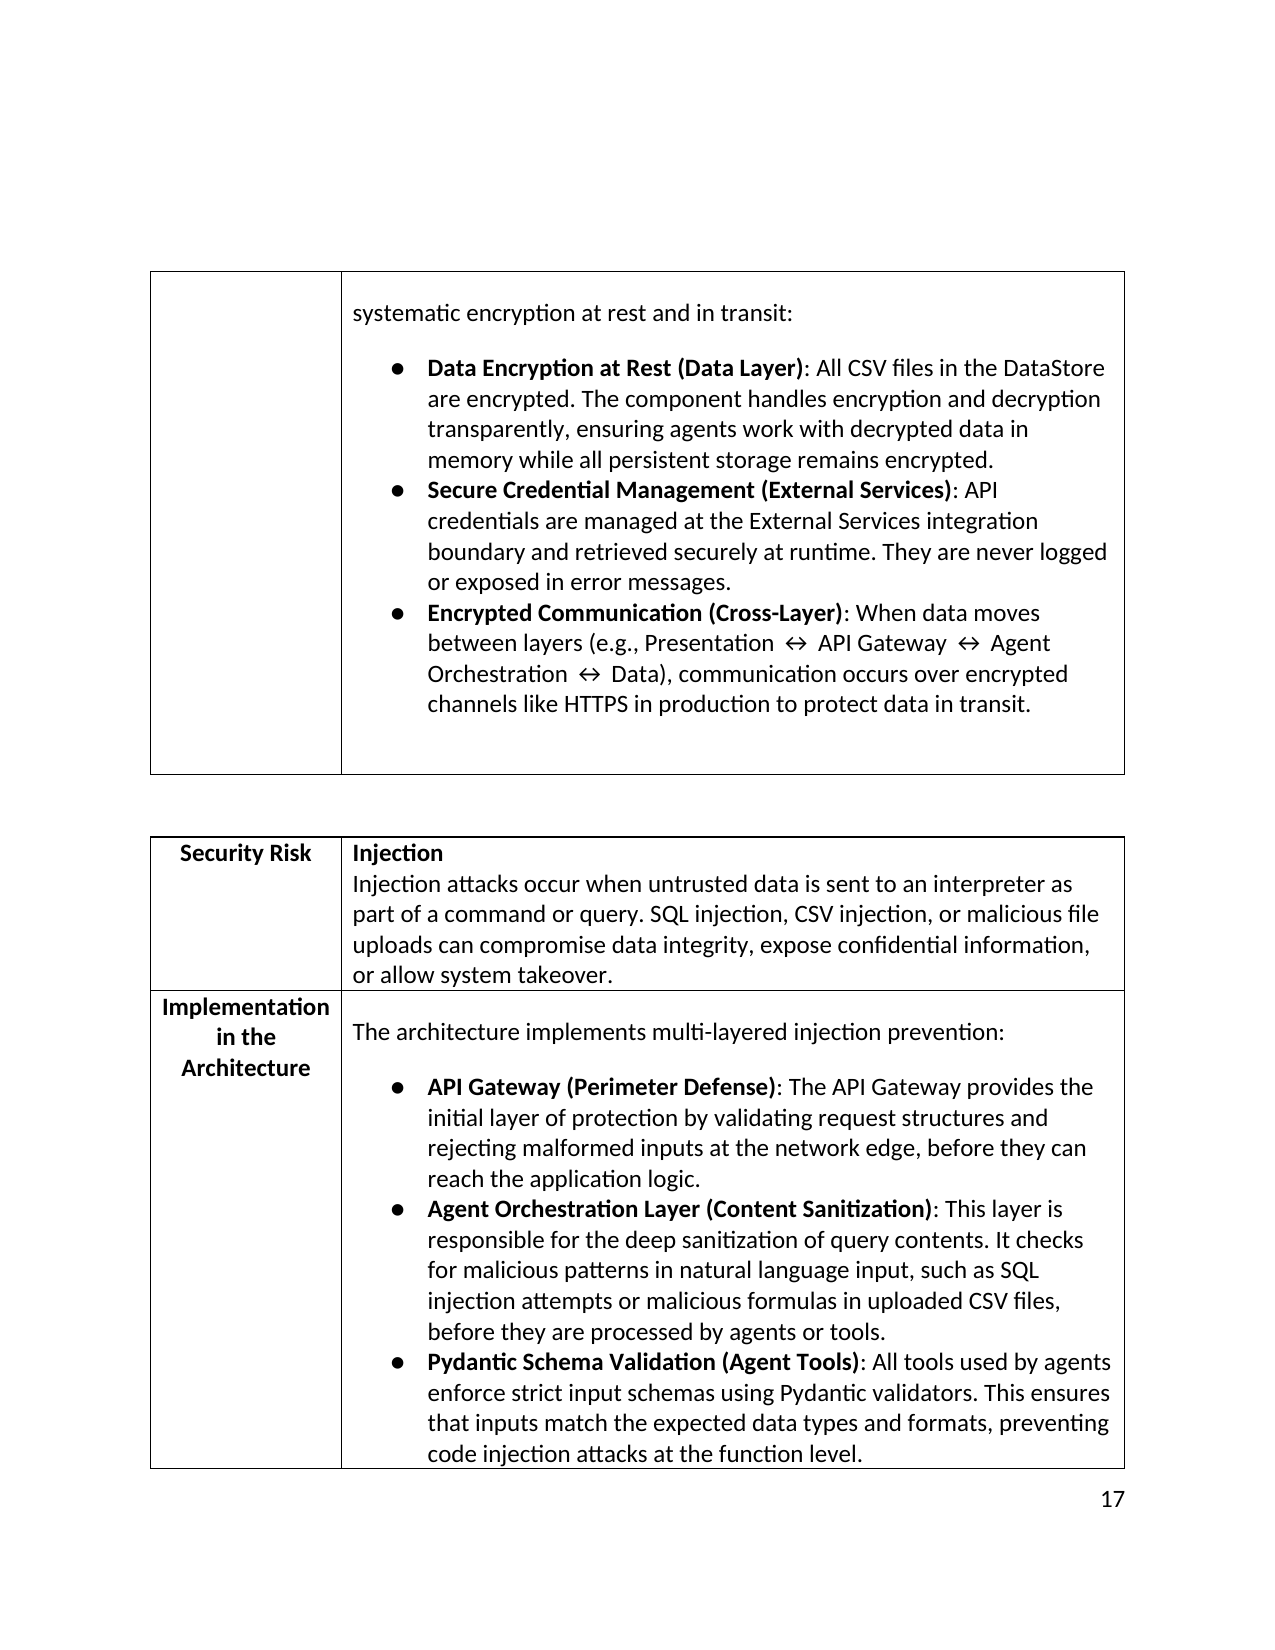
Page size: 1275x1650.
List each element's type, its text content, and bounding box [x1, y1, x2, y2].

table_header Security Risk [151, 838, 341, 990]
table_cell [342, 272, 1124, 774]
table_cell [151, 991, 341, 1468]
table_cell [342, 991, 1124, 1468]
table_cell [151, 272, 341, 774]
table_header Injection Injection attacks occur when untrusted data is sent to an interpreter as part of a command or query. SQL injection, CSV injection, or malicious file uploads can compromise data integrity, expose confidential information, or allow system takeover. [342, 838, 1124, 990]
